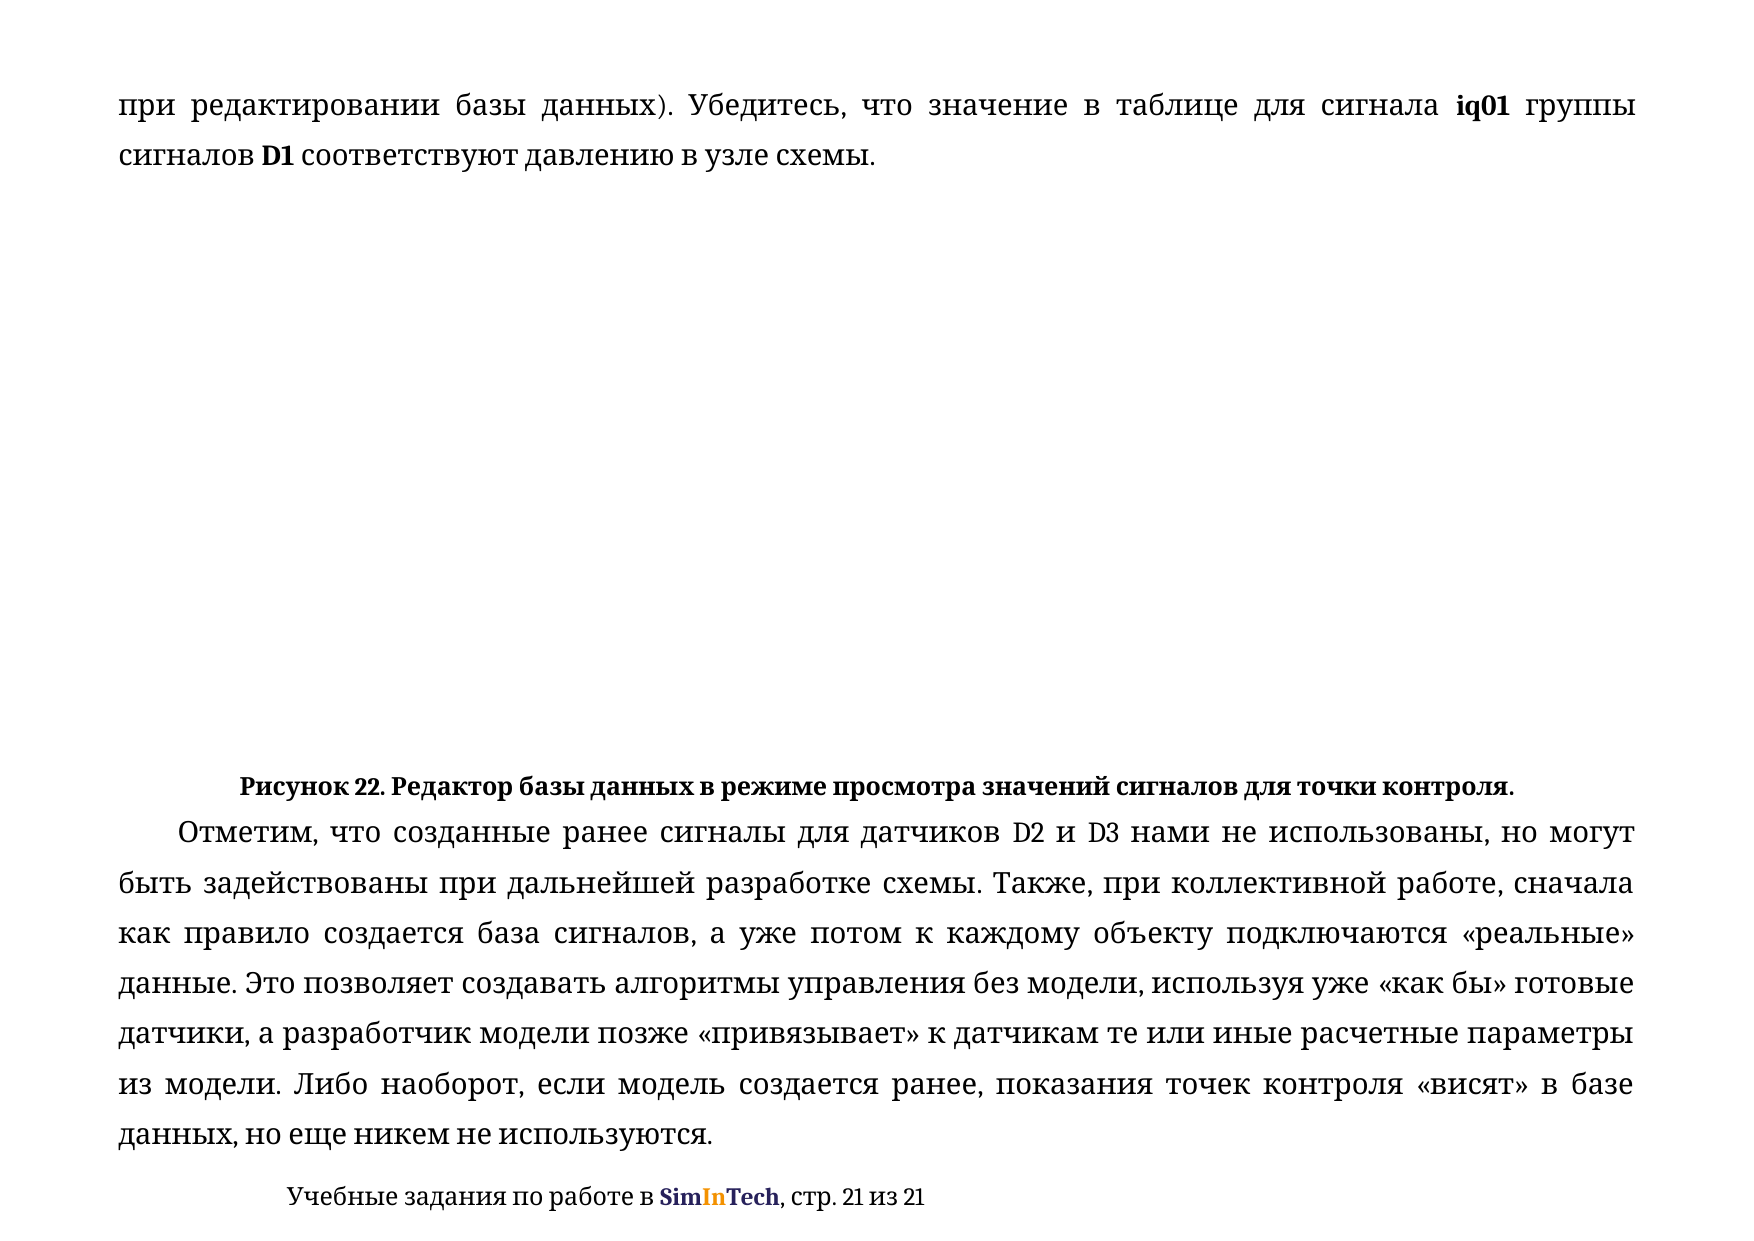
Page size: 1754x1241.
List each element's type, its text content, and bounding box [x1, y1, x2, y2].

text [118, 89, 1636, 172]
text Рисунок 43. Редактор базы данных в режиме просмотра значений сигналов для точки контроля. [118, 773, 1636, 802]
text Отметим, что созданные ранее сигналы для датчиков D2 и D3 нами не использованы, но могут быть задействованы при дальнейшей разработке схемы. Также, при коллективной работе, сначала как правило создается база сигналов, а уже потом к каждому объекту подключаются «реальные» данные. Это позволяет создавать алгоритмы управления без модели, используя уже «как бы» готовые датчики, а разработчик модели позже «привязывает» к датчикам те или иные расчетные параметры из модели. Либо наоборот, если модель создается ранее, показания точек контроля «висят» в базе данных, но еще никем не используются. [118, 816, 1636, 1152]
